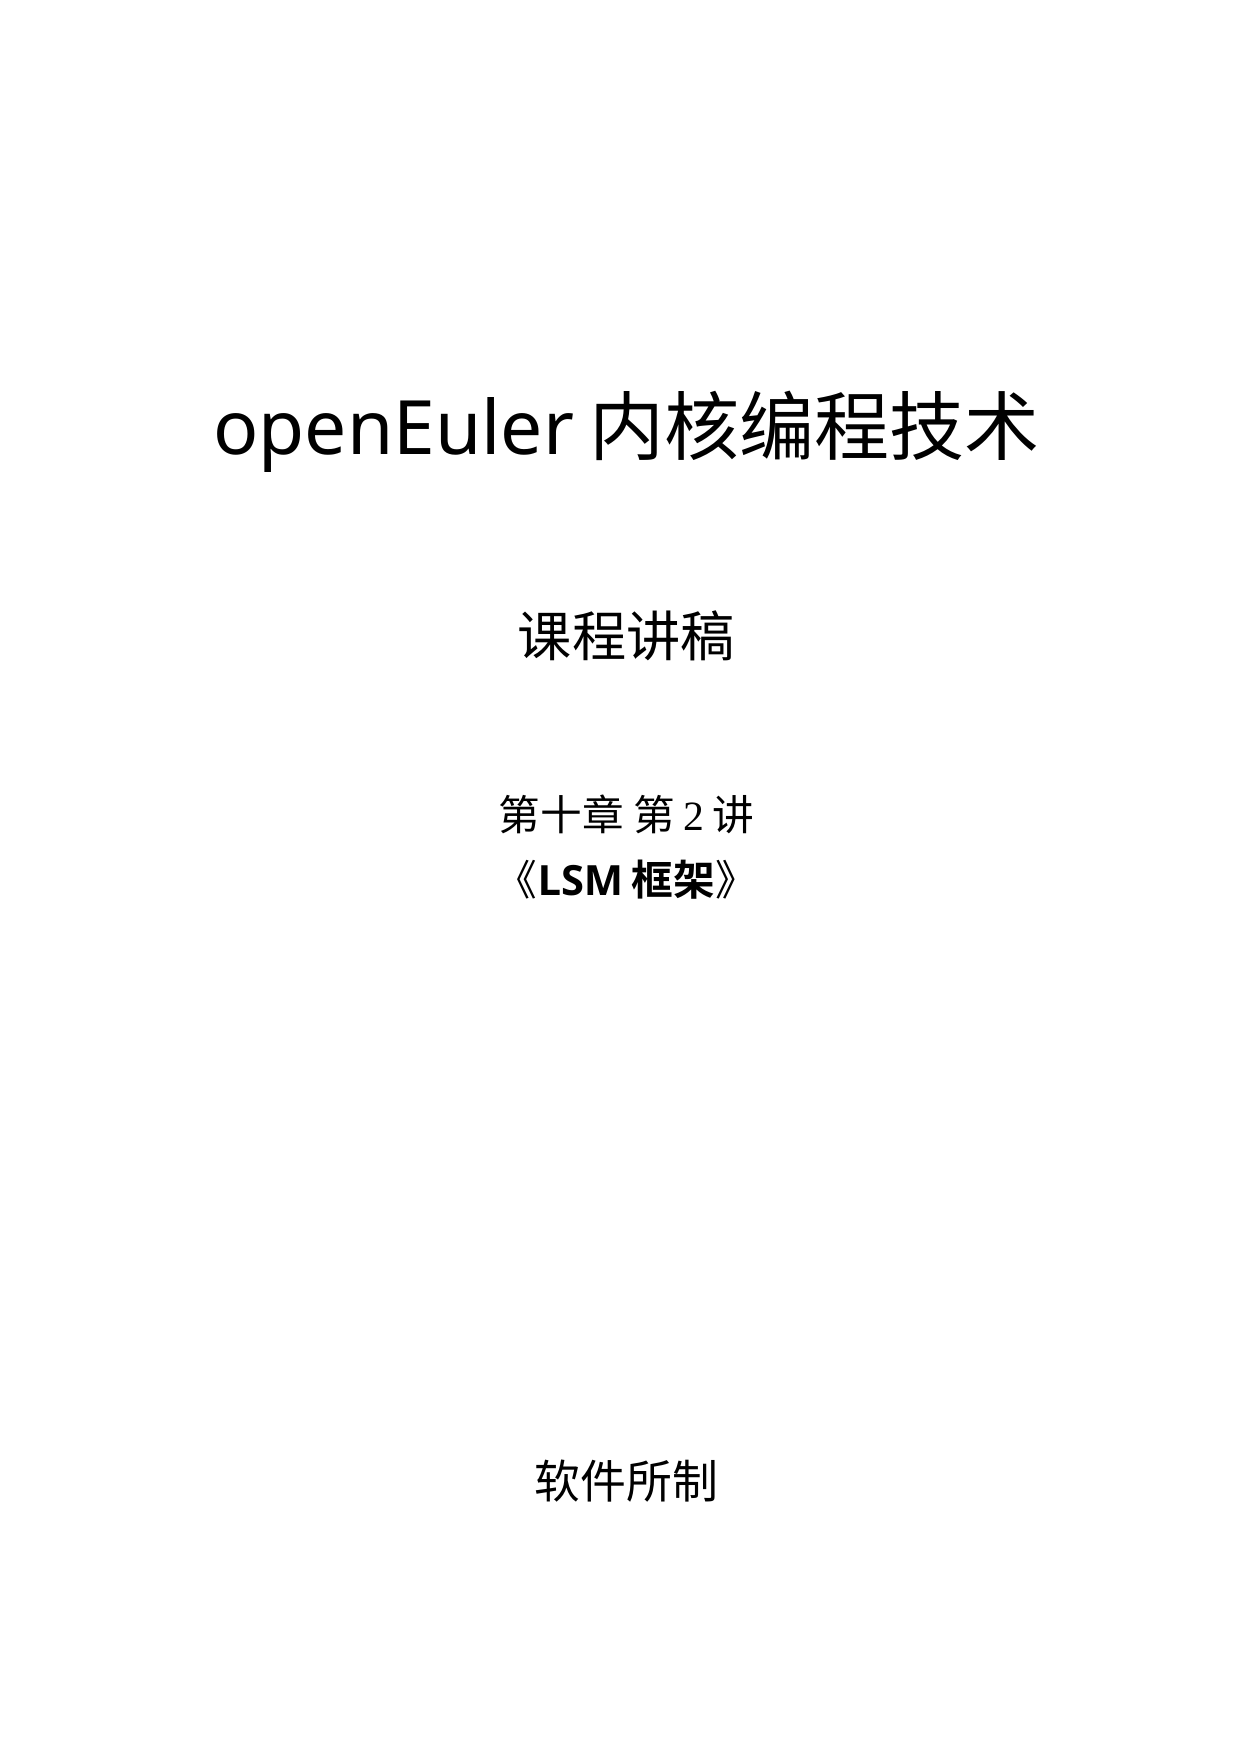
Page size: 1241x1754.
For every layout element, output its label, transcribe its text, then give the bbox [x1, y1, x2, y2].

text 课程讲稿 [118, 584, 1134, 682]
text openEuler内核编程技术 [118, 357, 1134, 487]
text 《LSM框架》 [118, 844, 1134, 909]
text 软件所制 [118, 1429, 1134, 1527]
text 第十章 第2讲 [118, 779, 1134, 844]
